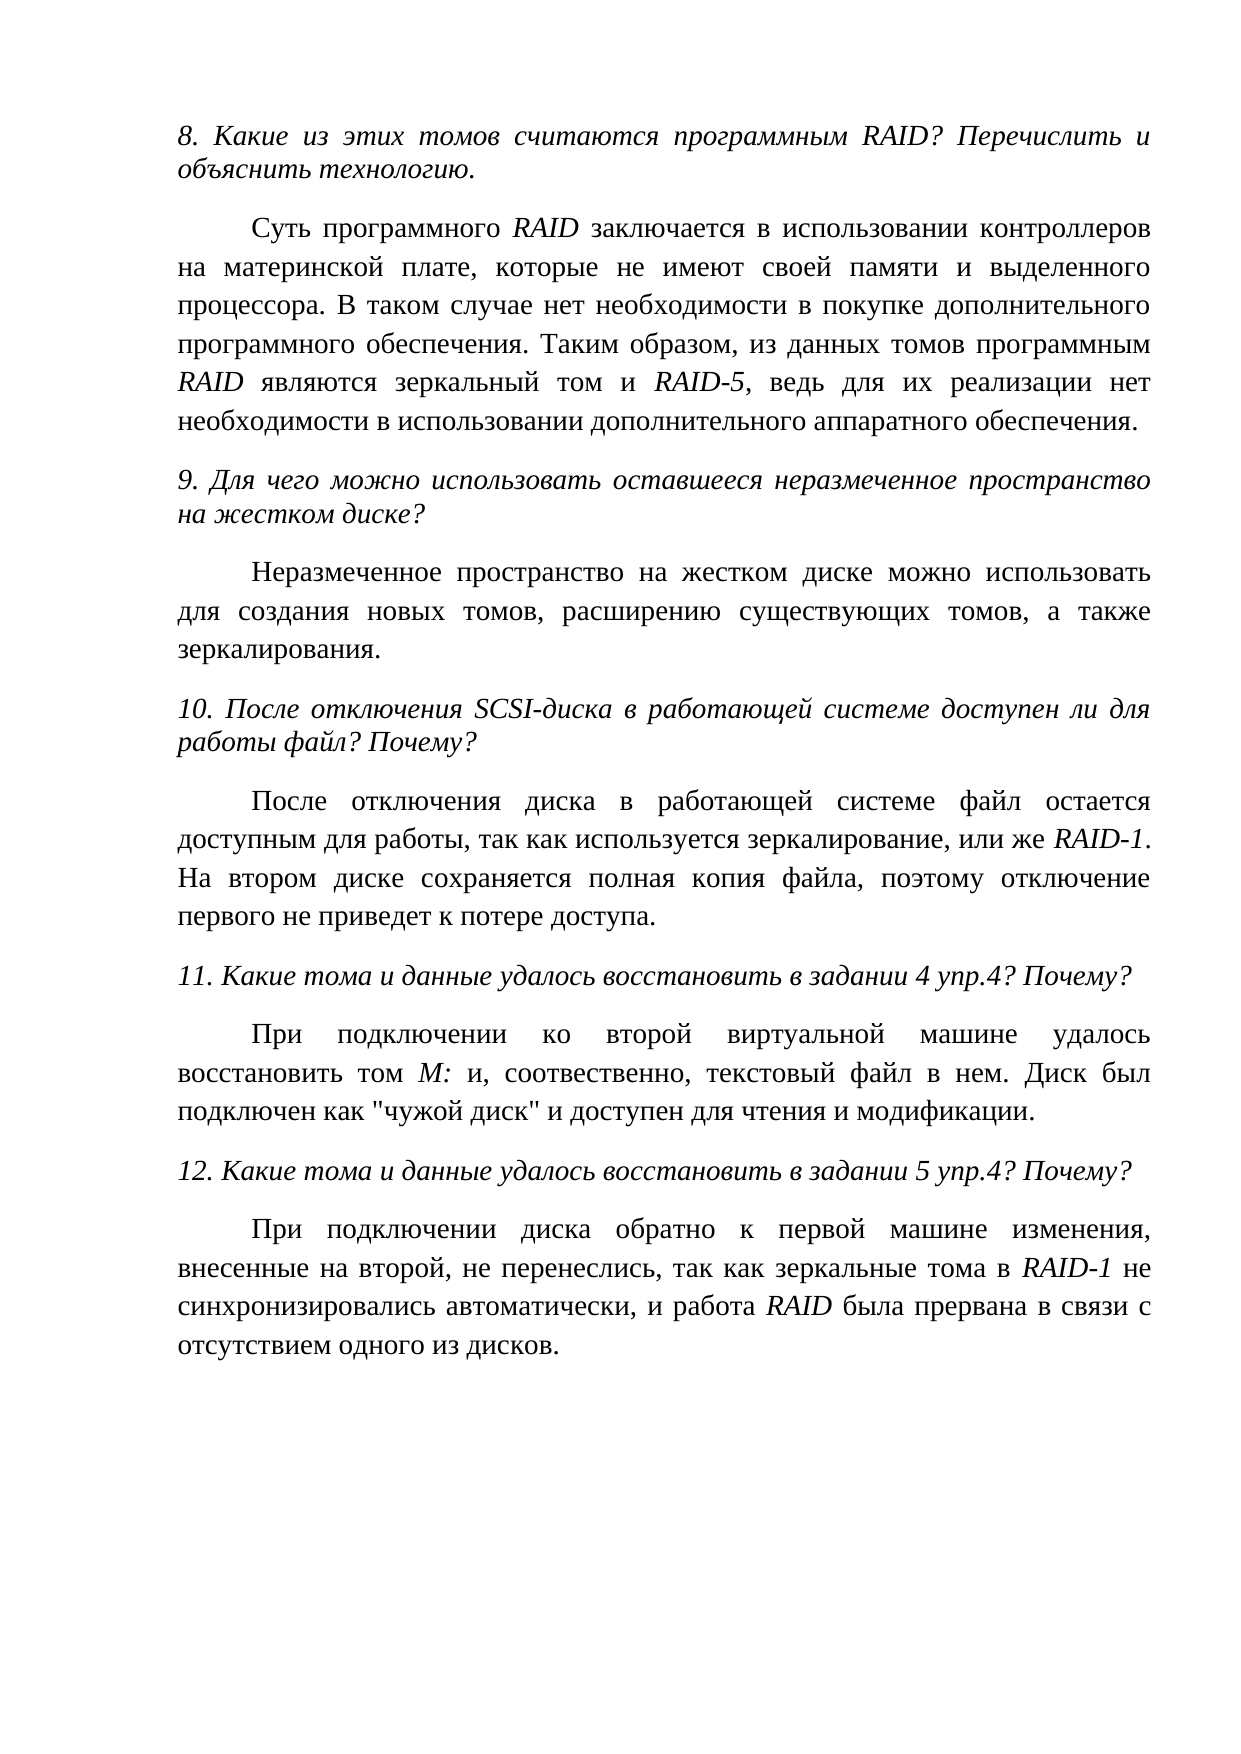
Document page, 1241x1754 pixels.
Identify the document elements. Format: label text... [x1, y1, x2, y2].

text 10. После отключения SCSI-диска в работающей системе доступен ли для работы файл? Почему? [177, 691, 1152, 758]
text Неразмеченное пространство на жестком диске можно использовать для создания новых томов, расширению существующих томов, а также зеркалирования. [177, 554, 1152, 665]
text 8. Какие из этих томов считаются программным RAID? Перечислить и объяснить технологию. [177, 118, 1152, 185]
text 12. Какие тома и данные удалось восстановить в задании 5 упр.4? Почему? [177, 1153, 1152, 1186]
text При подключении ко второй виртуальной машине удалось восстановить том M: и, соотвественно, текстовый файл в нем. Диск был подключен как "чужой диск" и доступен для чтения и модификации. [177, 1016, 1152, 1127]
text После отключения диска в работающей системе файл остается доступным для работы, так как используется зеркалирование, или же RAID-1. На втором диске сохраняется полная копия файла, поэтому отключение первого не приведет к потере доступа. [177, 783, 1152, 932]
text При подключении диска обратно к первой машине изменения, внесенные на второй, не перенеслись, так как зеркальные тома в RAID-1 не синхронизировались автоматически, и работа RAID была прервана в связи с отсутствием одного из дисков. [177, 1211, 1152, 1361]
text 11. Какие тома и данные удалось восстановить в задании 4 упр.4? Почему? [177, 958, 1152, 991]
text 9. Для чего можно использовать оставшееся неразмеченное пространство на жестком диске? [177, 462, 1152, 529]
text Суть программного RAID заключается в использовании контроллеров на материнской плате, которые не имеют своей памяти и выделенного процессора. В таком случае нет необходимости в покупке дополнительного программного обеспечения. Таким образом, из данных томов программным RAID являются зеркальный том и RAID-5, ведь для их реализации нет необходимости в использовании дополнительного аппаратного обеспечения. [177, 210, 1152, 436]
